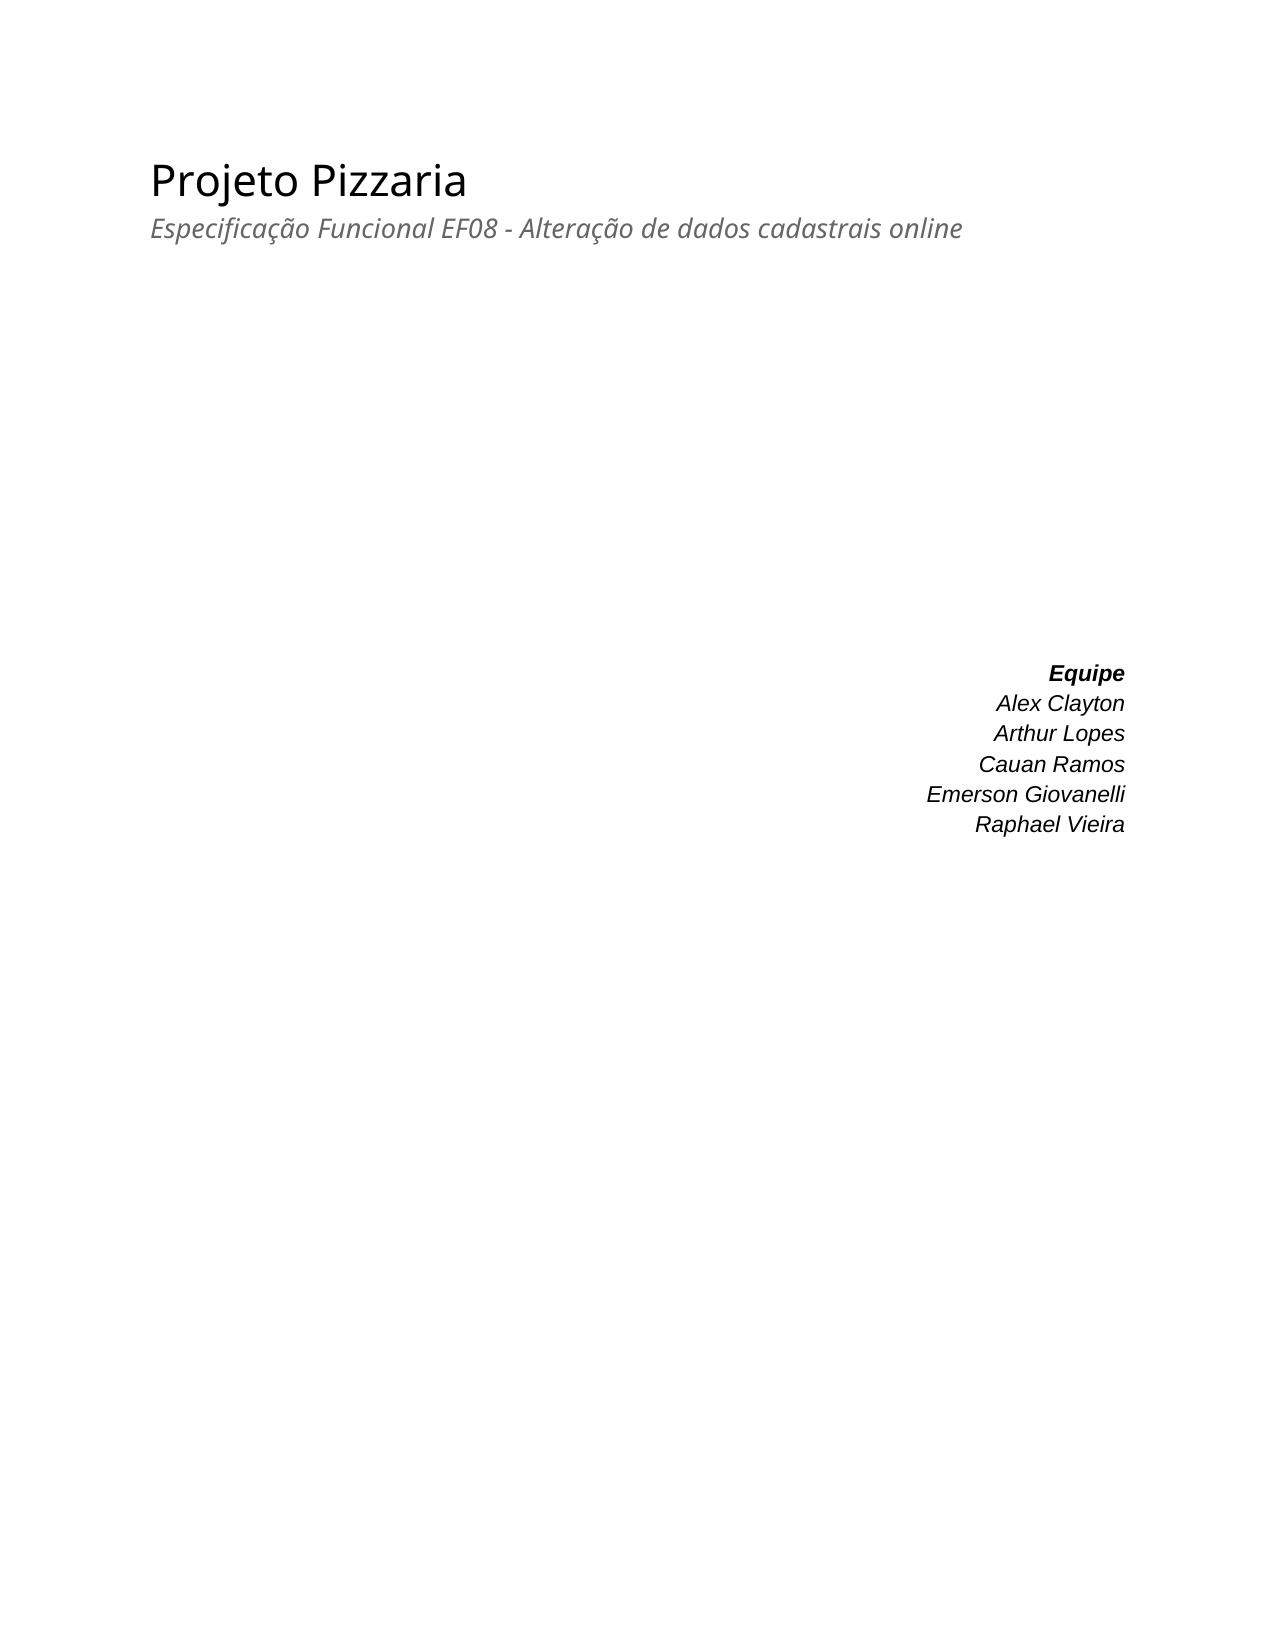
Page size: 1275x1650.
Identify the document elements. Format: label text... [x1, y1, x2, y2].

text Raphael Vieira [150, 811, 1125, 837]
subtitle Especificação Funcional EF08 - Alteração de dados cadastrais online [150, 209, 1125, 246]
text Alex Clayton [150, 690, 1125, 717]
text Cauan Ramos [150, 751, 1125, 777]
title Projeto Pizzaria [150, 150, 1125, 209]
text Emerson Giovanelli [150, 781, 1125, 807]
text Arthur Lopes [150, 720, 1125, 747]
text Equipe [150, 660, 1125, 686]
